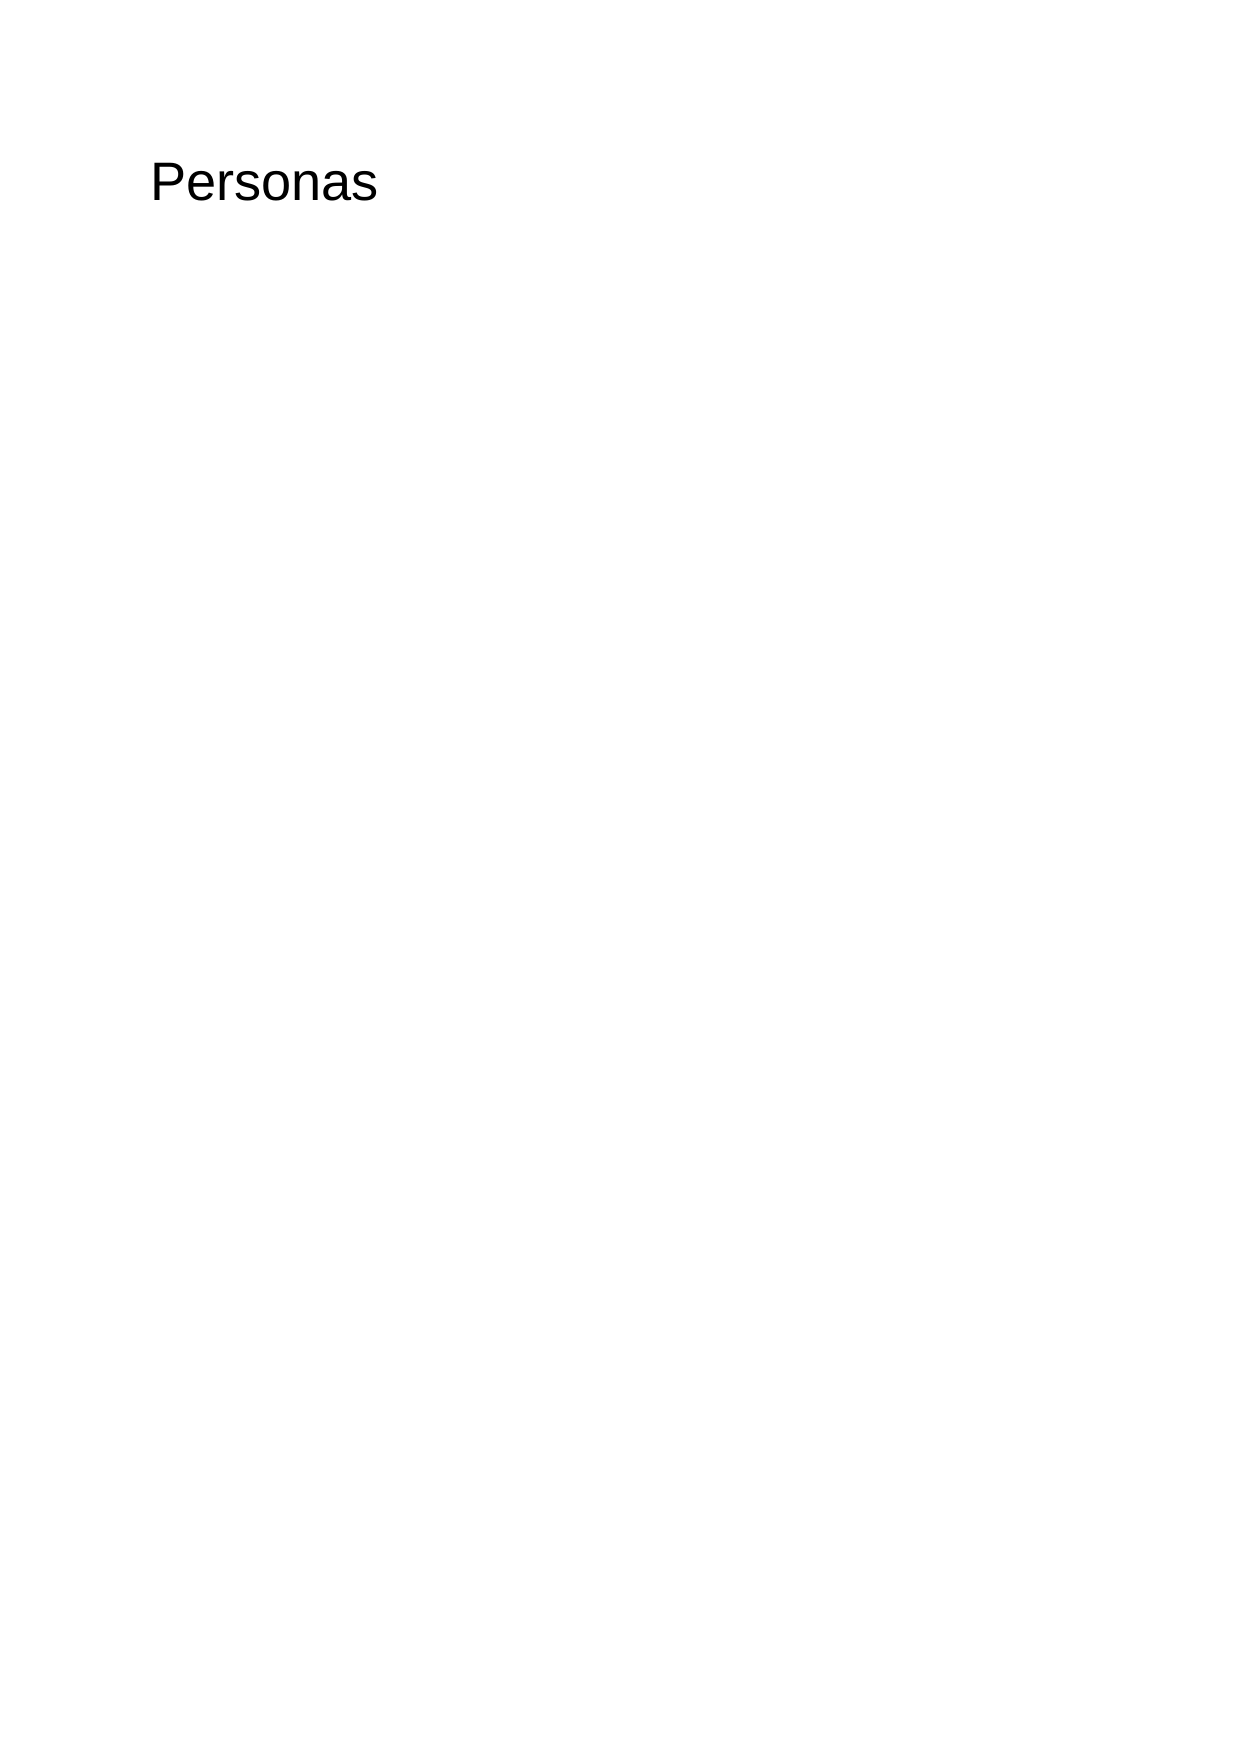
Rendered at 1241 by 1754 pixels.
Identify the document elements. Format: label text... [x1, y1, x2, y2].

title Personas [150, 150, 1090, 212]
